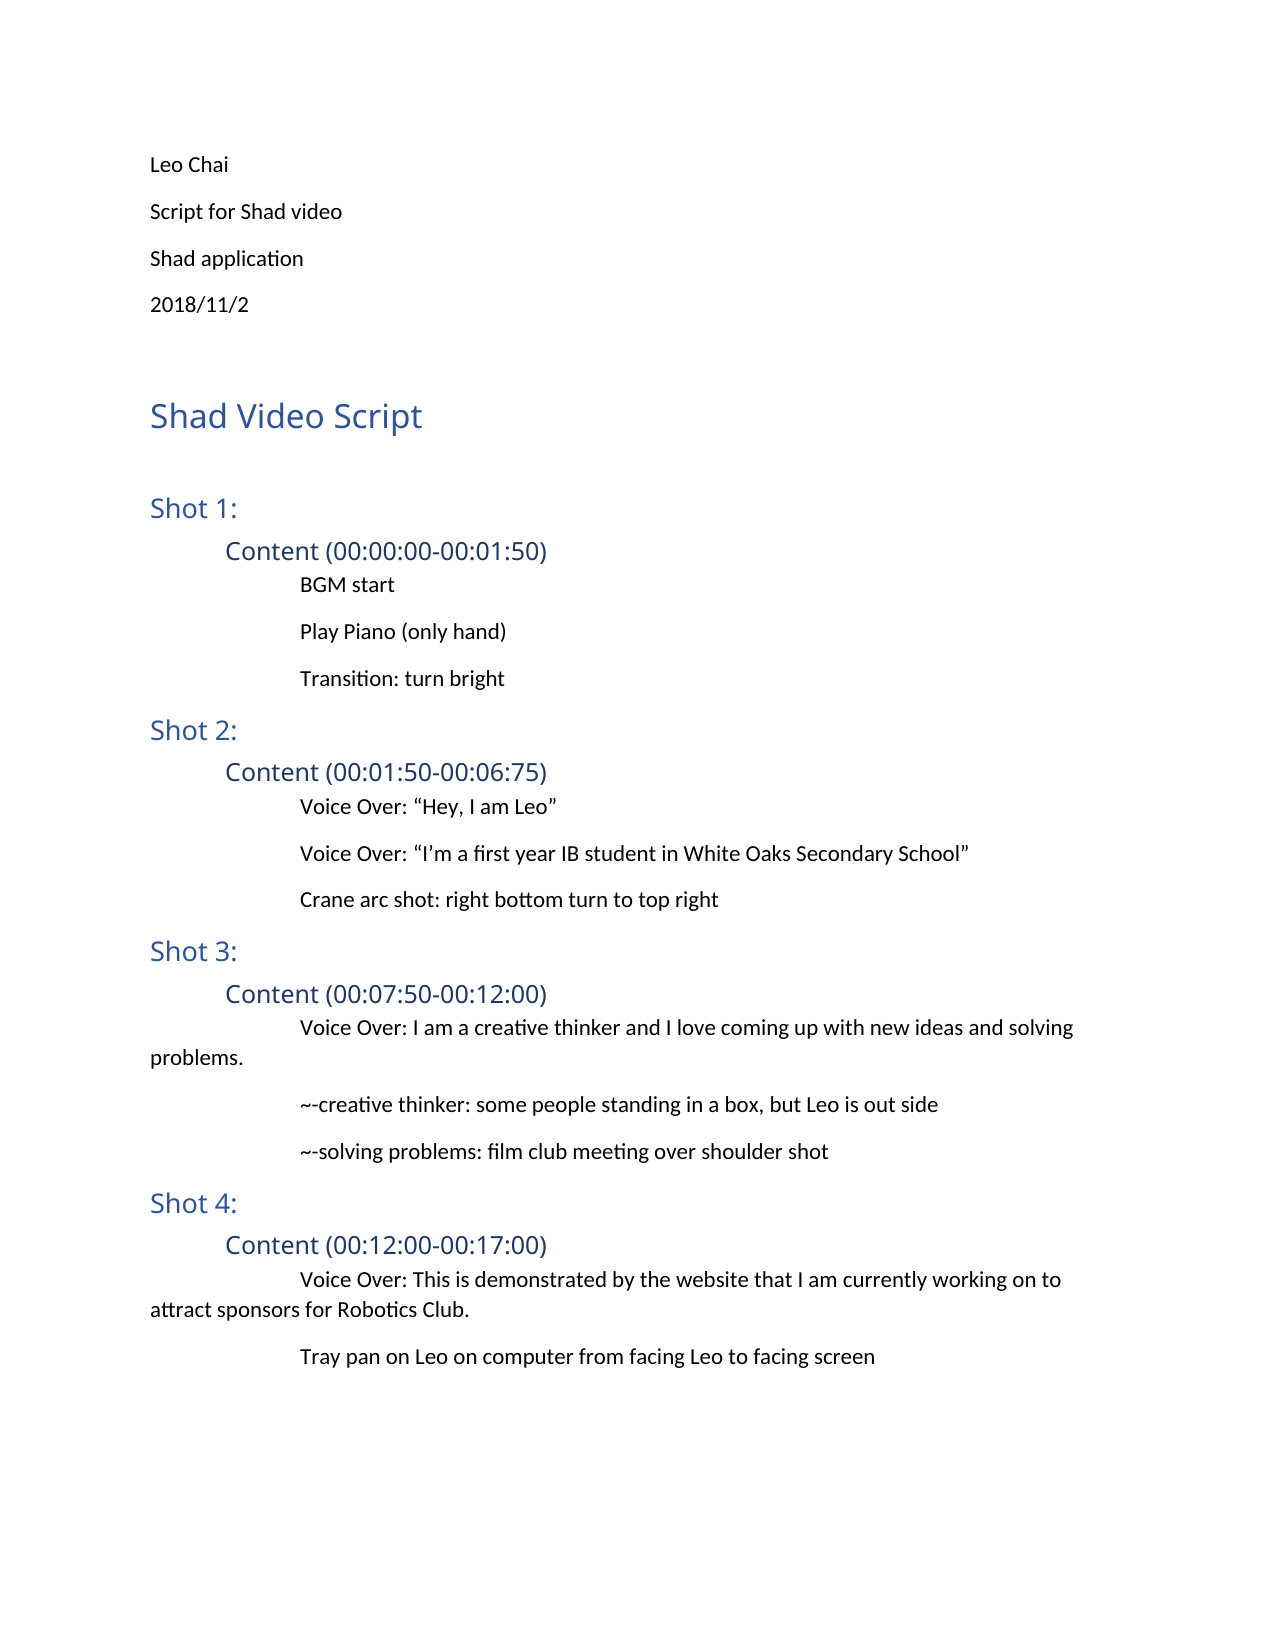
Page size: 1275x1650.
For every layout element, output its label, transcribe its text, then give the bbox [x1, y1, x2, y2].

subtitle Shot 1: [150, 490, 1125, 527]
subtitle Content (00:01:50-00:06:75) [150, 755, 1125, 789]
text ~-creative thinker: some people standing in a box, but Leo is out side [150, 1090, 1125, 1118]
text BGM start [150, 571, 1125, 598]
subtitle Content (00:00:00-00:01:50) [150, 534, 1125, 568]
text Script for Shad video [150, 197, 1125, 225]
subtitle Content (00:12:00-00:17:00) [150, 1228, 1125, 1262]
text Leo Chai [150, 150, 1125, 178]
text Shad application [150, 244, 1125, 272]
text Play Piano (only hand) [150, 617, 1125, 645]
subtitle Shot 2: [150, 711, 1125, 748]
subtitle Content (00:07:50-00:12:00) [150, 976, 1125, 1011]
text Transition: turn bright [150, 664, 1125, 692]
subtitle Shad Video Script [150, 393, 1125, 438]
subtitle Shot 3: [150, 932, 1125, 969]
text Voice Over: This is demonstrated by the website that I am currently working on to attract sponsors for Robotics Club. [150, 1265, 1125, 1323]
text 2018/11/2 [150, 291, 1125, 319]
text Tray pan on Leo on computer from facing Leo to facing screen [150, 1342, 1125, 1370]
text Voice Over: “Hey, I am Leo” [150, 792, 1125, 820]
text Crane arc shot: right bottom turn to top right [150, 886, 1125, 914]
text Voice Over: I am a creative thinker and I love coming up with new ideas and solving problems. [150, 1013, 1125, 1071]
text Voice Over: “I’m a first year IB student in White Oaks Secondary School” [150, 839, 1125, 867]
subtitle Shot 4: [150, 1184, 1125, 1221]
text ~-solving problems: film club meeting over shoulder shot [150, 1137, 1125, 1165]
